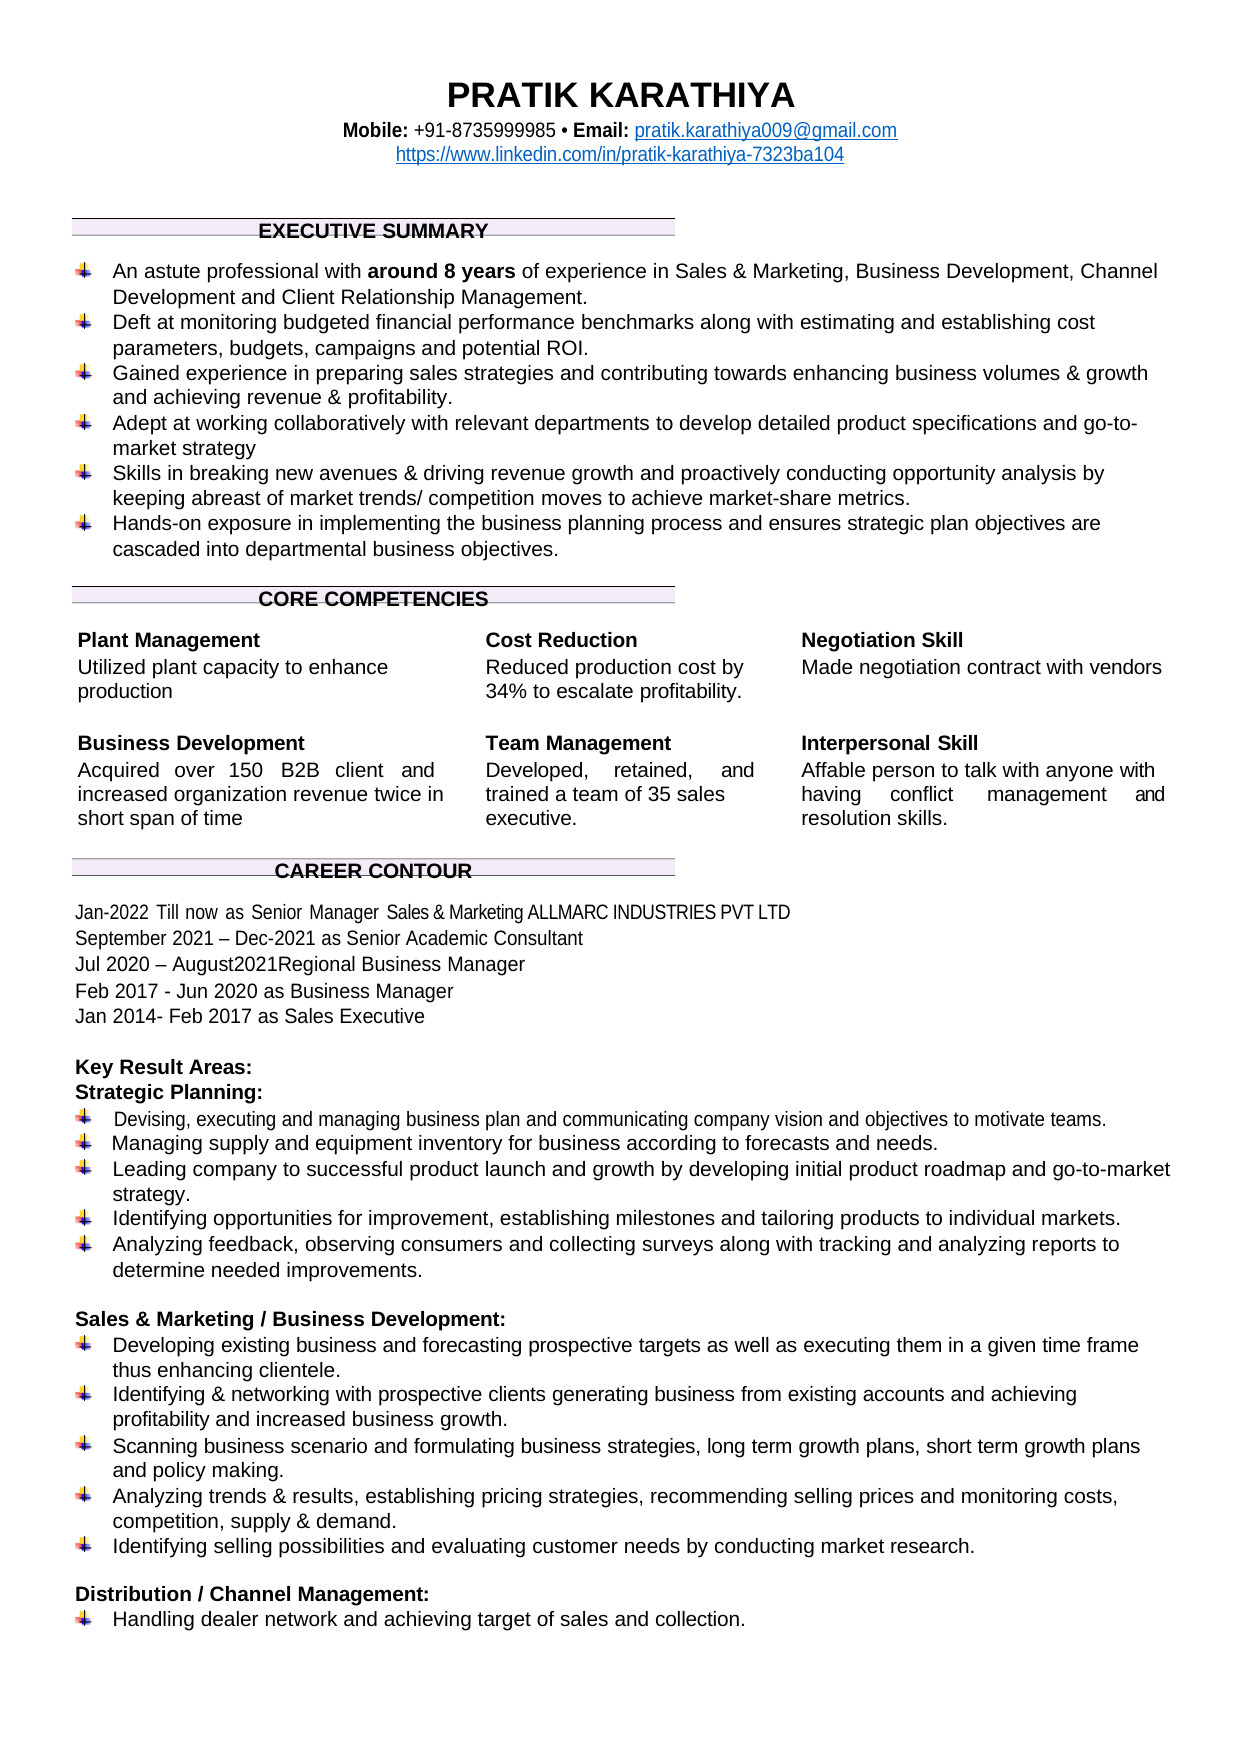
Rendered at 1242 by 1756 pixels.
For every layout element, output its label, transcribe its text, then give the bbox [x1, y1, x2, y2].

picture [75, 1133, 92, 1150]
picture [75, 313, 92, 329]
table_header Negotiation Skill [778, 630, 1170, 654]
table_cell Reduced production cost by 34% to escalate profitability. [463, 654, 777, 718]
picture [75, 1235, 92, 1252]
table_cell Made negotiation contract with vendors [778, 654, 1170, 718]
text Gained experience in preparing sales strategies and contributing towards enhancing business volumes & growth and achieving revenue & profitability. [112, 361, 1161, 409]
table_cell Interpersonal Skill [778, 718, 1170, 757]
picture [75, 414, 92, 430]
text Developing existing business and forecasting prospective targets as well as executing them in a given time frame thus enhancing clientele. [112, 1333, 1161, 1382]
picture [75, 1385, 92, 1401]
picture [75, 1209, 92, 1226]
text Jan-2022 Till now as Senior Manager Sales & Marketing ALLMARC INDUSTRIES PVT LTD [75, 900, 1183, 924]
picture [75, 514, 92, 531]
text Handling dealer network and achieving target of sales and collection. [112, 1607, 1183, 1631]
text Scanning business scenario and formulating business strategies, long term growth plans, short term growth plans and policy making. [112, 1434, 1161, 1482]
subtitle Sales & Marketing / Business Development: [75, 1307, 1183, 1331]
text Feb 2017 - Jun 2020 as Business Manager Jan 2014- Feb 2017 as Sales Executive [75, 978, 475, 1028]
text Devising, executing and managing business plan and communicating company vision and objectives to motivate teams. Managing supply and equipment inventory for business according to forecasts and needs. [111, 1106, 1161, 1154]
text Mobile: +91-8735999985 • Email: pratik.karathiya009@gmail.com https://www.linkedin.com/in/pratik-karathiya-7323ba104 [343, 118, 897, 166]
picture [75, 1610, 92, 1626]
picture [75, 464, 92, 480]
subtitle Key Result Areas: [75, 1054, 1183, 1078]
text Analyzing trends & results, establishing pricing strategies, recommending selling prices and monitoring costs, competition, supply & demand. [112, 1484, 1161, 1532]
text An astute professional with around 8 years of experience in Sales & Marketing, Business Development, Channel Development and Client Relationship Management. [112, 259, 1161, 308]
text Identifying selling possibilities and evaluating customer needs by conducting market research. [112, 1533, 1183, 1557]
text Strategic Planning: [75, 1079, 1183, 1103]
text Adept at working collaboratively with relevant departments to develop detailed product specifications and go-to- market strategy [112, 411, 1161, 459]
subtitle Distribution / Channel Management: [75, 1582, 1183, 1606]
table_cell Team Management [463, 718, 777, 757]
picture [75, 1435, 92, 1451]
picture [75, 1159, 92, 1175]
picture [75, 1108, 92, 1124]
text Leading company to successful product launch and growth by developing initial product roadmap and go-to-market strategy. [112, 1157, 1183, 1205]
table_cell Business Development [72, 718, 463, 757]
table_cell Affable person to talk with anyone with having conflict management and resolution skills. [778, 757, 1170, 831]
table_header Plant Management [72, 630, 463, 654]
picture [75, 262, 92, 278]
title PRATIK KARATHIYA [343, 74, 899, 115]
table_cell Utilized plant capacity to enhance production [72, 654, 463, 718]
picture [75, 1335, 92, 1351]
text September 2021 – Dec-2021 as Senior Academic Consultant Jul 2020 – August2021Regional Business Manager [75, 926, 602, 976]
table_cell Developed, retained, and trained a team of 35 sales executive. [463, 757, 777, 831]
text Skills in breaking new avenues & driving revenue growth and proactively conducting opportunity analysis by keeping abreast of market trends/ competition moves to achieve market-share metrics. [112, 461, 1159, 510]
picture [75, 1536, 92, 1552]
picture [75, 363, 92, 380]
picture [75, 1486, 92, 1502]
table_header Cost Reduction [463, 630, 777, 654]
text Deft at monitoring budgeted financial performance benchmarks along with estimating and establishing cost parameters, budgets, campaigns and potential ROI. [112, 309, 1161, 359]
text Hands-on exposure in implementing the business planning process and ensures strategic plan objectives are cascaded into departmental business objectives. [112, 511, 1161, 561]
table_cell Acquired over 150 B2B client and increased organization revenue twice in short span of time [72, 757, 463, 831]
text Identifying opportunities for improvement, establishing milestones and tailoring products to individual markets. Analyzing feedback, observing consumers and collecting surveys along with tracking and analyzing reports to determine needed improvements. [112, 1206, 1161, 1282]
text Identifying & networking with prospective clients generating business from existing accounts and achieving profitability and increased business growth. [112, 1382, 1161, 1431]
